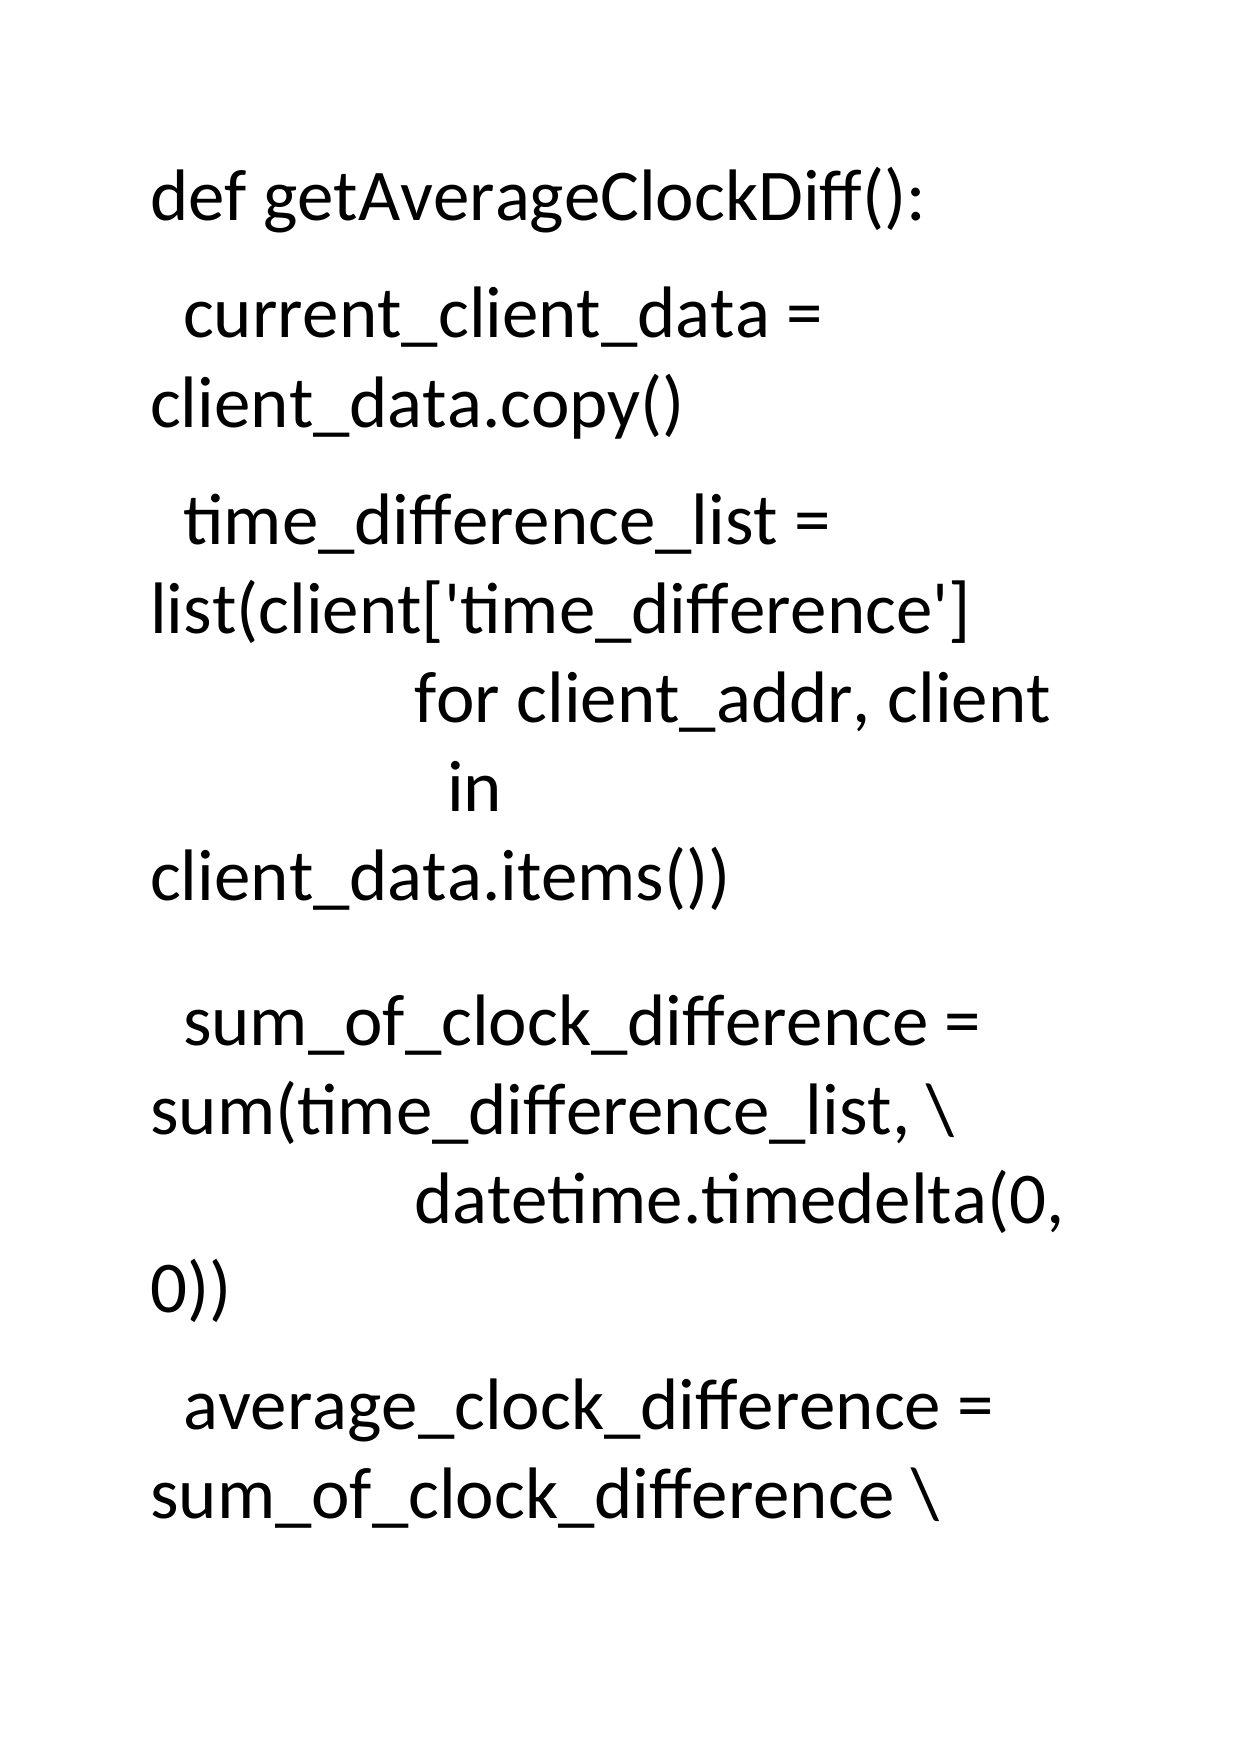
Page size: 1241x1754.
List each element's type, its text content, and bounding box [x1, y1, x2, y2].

text current_client_data = client_data.copy() [150, 267, 1090, 445]
text datetime.timedelta(0, 0)) [150, 1153, 1090, 1331]
text def getAverageClockDiff(): [150, 150, 1090, 239]
text time_difference_list = list(client['time_difference'] [150, 473, 1090, 651]
text for client_addr, client [150, 651, 1090, 740]
text in client_data.items()) [150, 740, 1090, 918]
text sum_of_clock_difference = sum(time_difference_list, \ [150, 974, 1090, 1153]
text average_clock_difference = sum_of_clock_difference \ [150, 1359, 1090, 1537]
